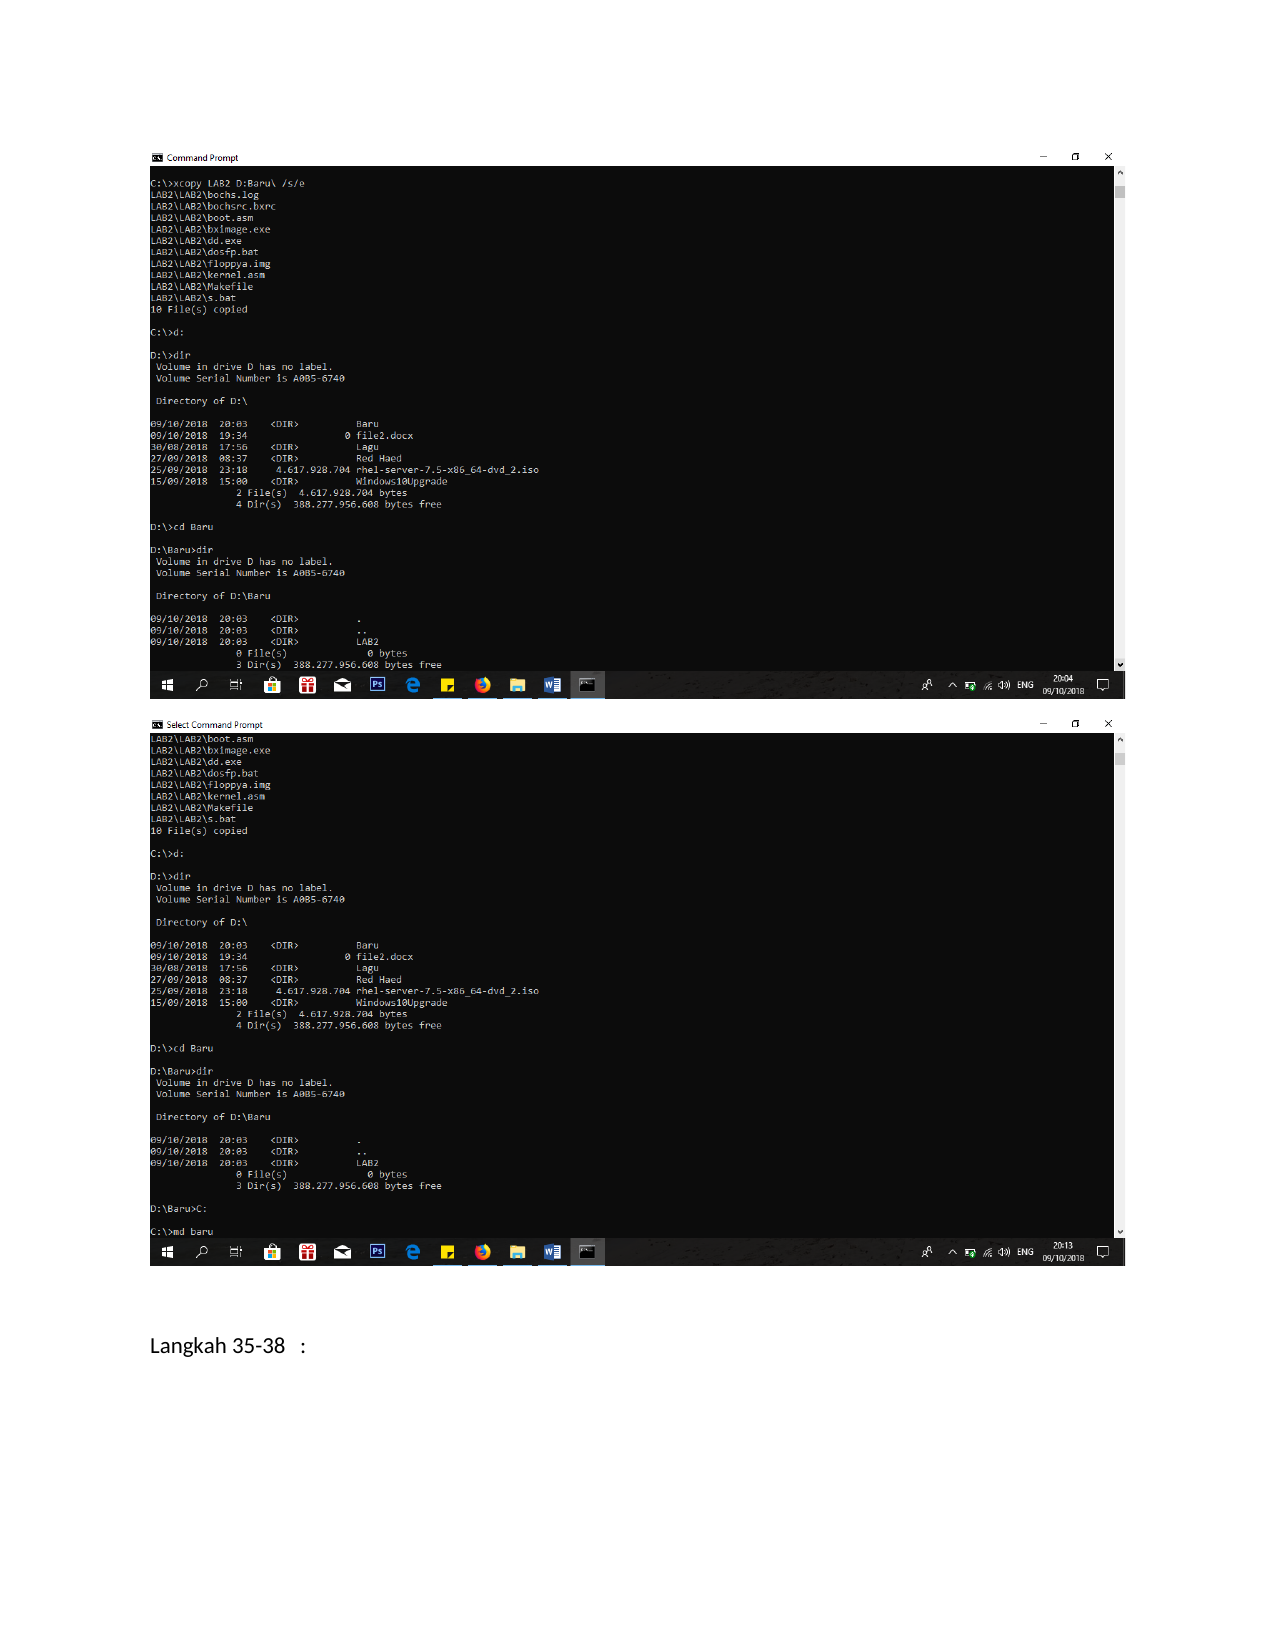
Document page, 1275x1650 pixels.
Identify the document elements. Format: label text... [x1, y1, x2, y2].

text Langkah 35-38 : [150, 1331, 1125, 1359]
picture [150, 717, 1125, 1266]
picture [150, 150, 1125, 699]
